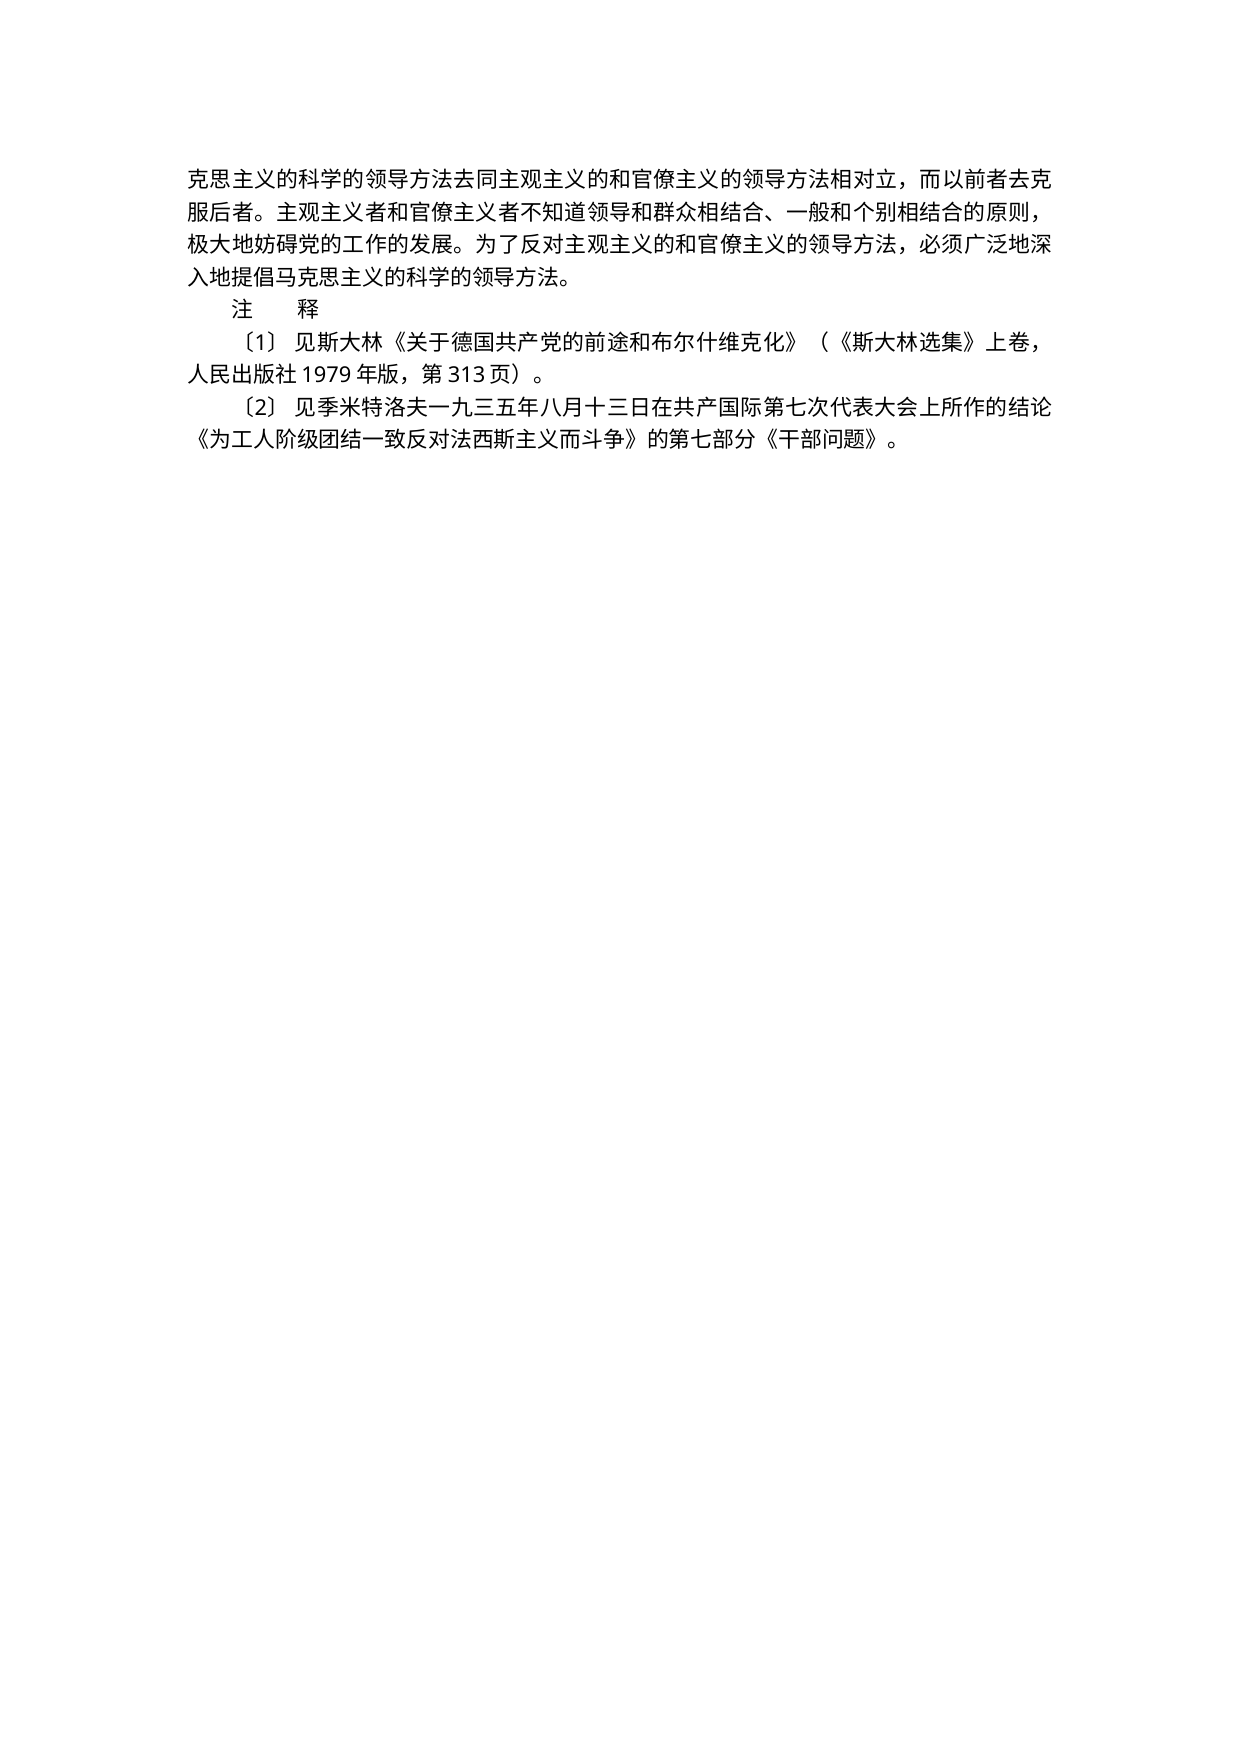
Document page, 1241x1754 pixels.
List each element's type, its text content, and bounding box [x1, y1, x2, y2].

text 〔2〕 见季米特洛夫一九三五年八月十三日在共产国际第七次代表大会上所作的结论《为工人阶级团结一致反对法西斯主义而斗争》的第七部分《干部问题》。 [187, 389, 1053, 454]
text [187, 162, 1053, 292]
text 〔1〕 见斯大林《关于德国共产党的前途和布尔什维克化》（《斯大林选集》上卷，人民出版社1979年版，第313页）。 [187, 324, 1053, 389]
text 注 释 [187, 292, 1053, 324]
